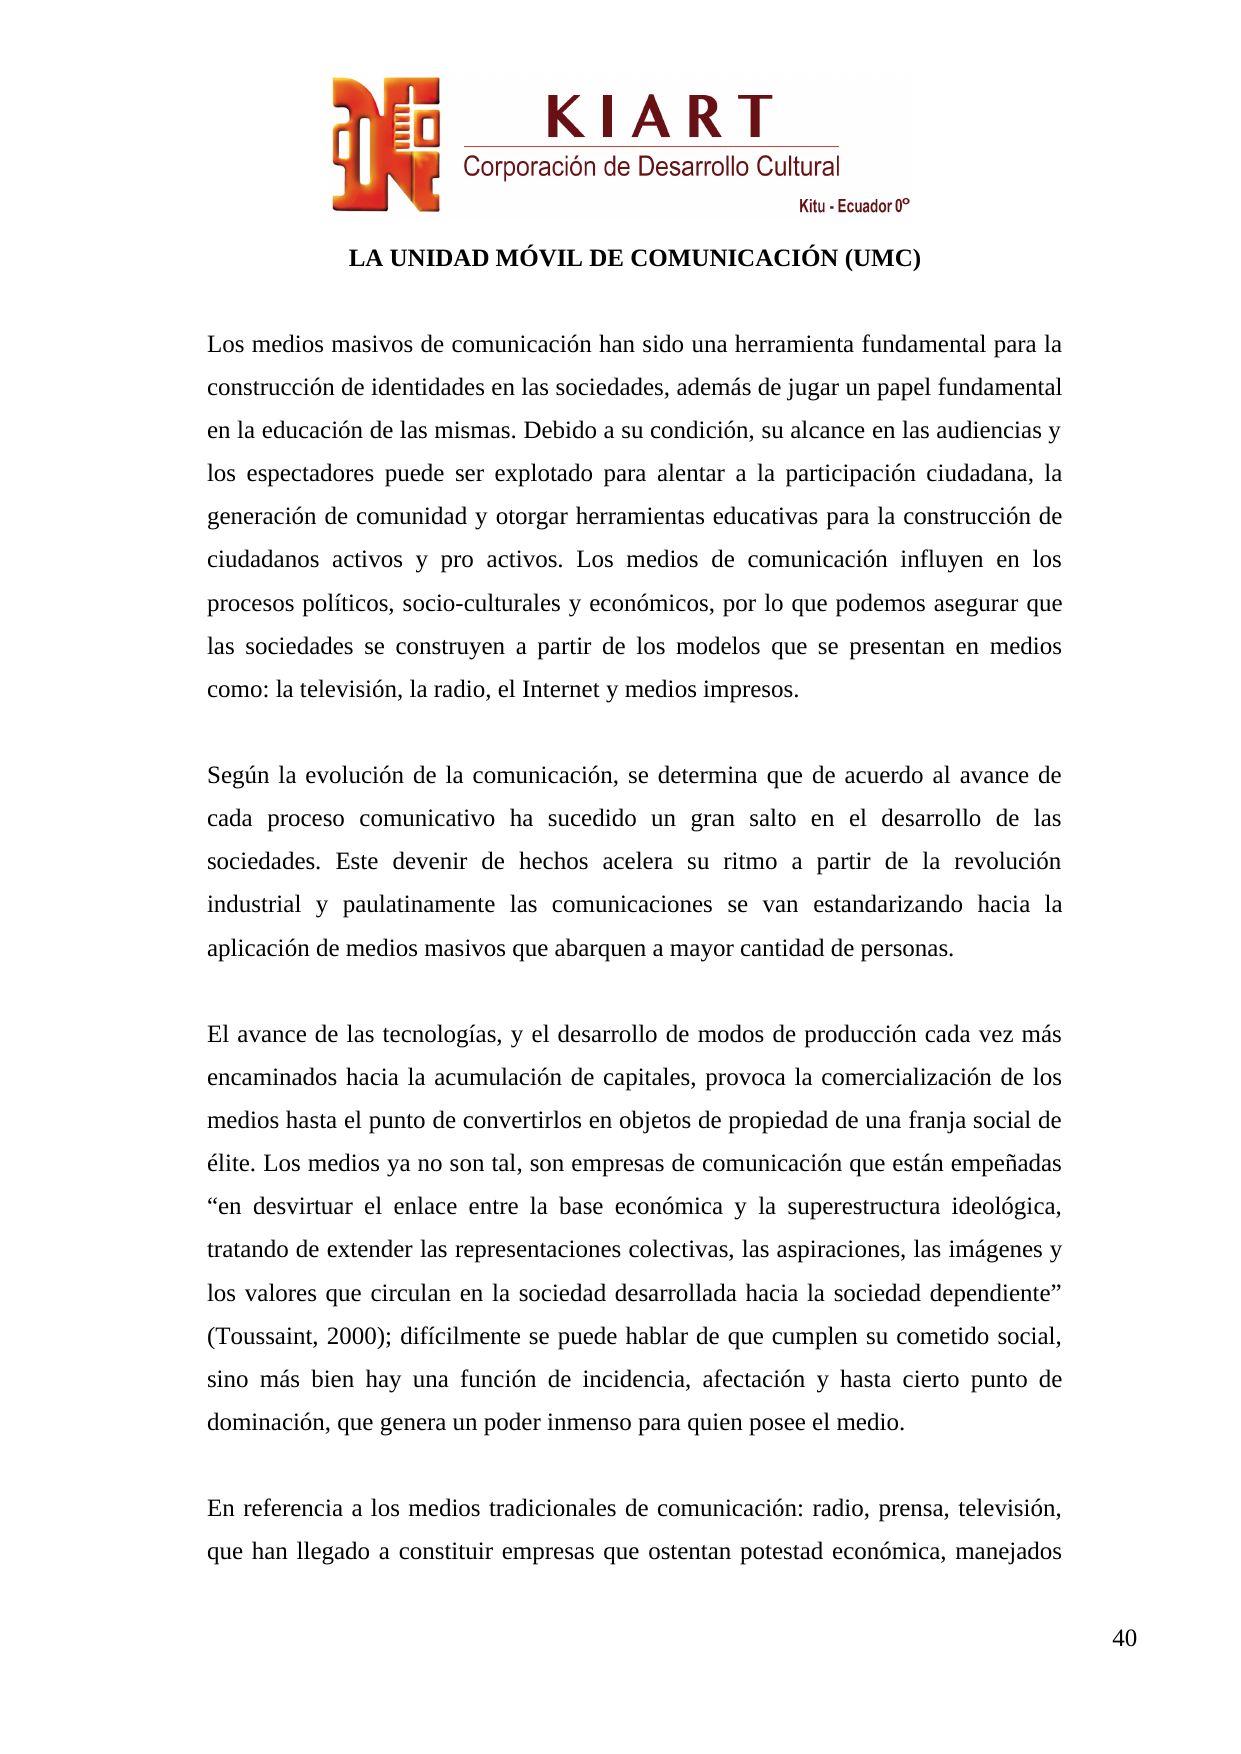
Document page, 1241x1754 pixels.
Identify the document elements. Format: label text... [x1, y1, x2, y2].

text Según la evolución de la comunicación, se determina que de acuerdo al avance de cada proceso comunicativo ha sucedido un gran salto en el desarrollo de las sociedades. Este devenir de hechos acelera su ritmo a partir de la revolución industrial y paulatinamente las comunicaciones se van estandarizando hacia la aplicación de medios masivos que abarquen a mayor cantidad de personas. [207, 760, 1063, 961]
picture [328, 73, 913, 219]
text LA UNIDAD MÓVIL DE COMUNICACIÓN (UMC) [207, 243, 1063, 271]
text El avance de las tecnologías, y el desarrollo de modos de producción cada vez más encaminados hacia la acumulación de capitales, provoca la comercialización de los medios hasta el punto de convertirlos en objetos de propiedad de una franja social de élite. Los medios ya no son tal, son empresas de comunicación que están empeñadas “en desvirtuar el enlace entre la base económica y la superestructura ideológica, tratando de extender las representaciones colectivas, las aspiraciones, las imágenes y los valores que circulan en la sociedad desarrollada hacia la sociedad dependiente” (Toussaint, 2000); difícilmente se puede hablar de que cumplen su cometido social, sino más bien hay una función de incidencia, afectación y hasta cierto punto de dominación, que genera un poder inmenso para quien posee el medio. [207, 1019, 1063, 1436]
text Los medios masivos de comunicación han sido una herramienta fundamental para la construcción de identidades en las sociedades, además de jugar un papel fundamental en la educación de las mismas. Debido a su condición, su alcance en las audiencias y los espectadores puede ser explotado para alentar a la participación ciudadana, la generación de comunidad y otorgar herramientas educativas para la construcción de ciudadanos activos y pro activos. Los medios de comunicación influyen en los procesos políticos, socio-culturales y económicos, por lo que podemos asegurar que las sociedades se construyen a partir de los modelos que se presentan en medios como: la televisión, la radio, el Internet y medios impresos. [207, 329, 1063, 703]
